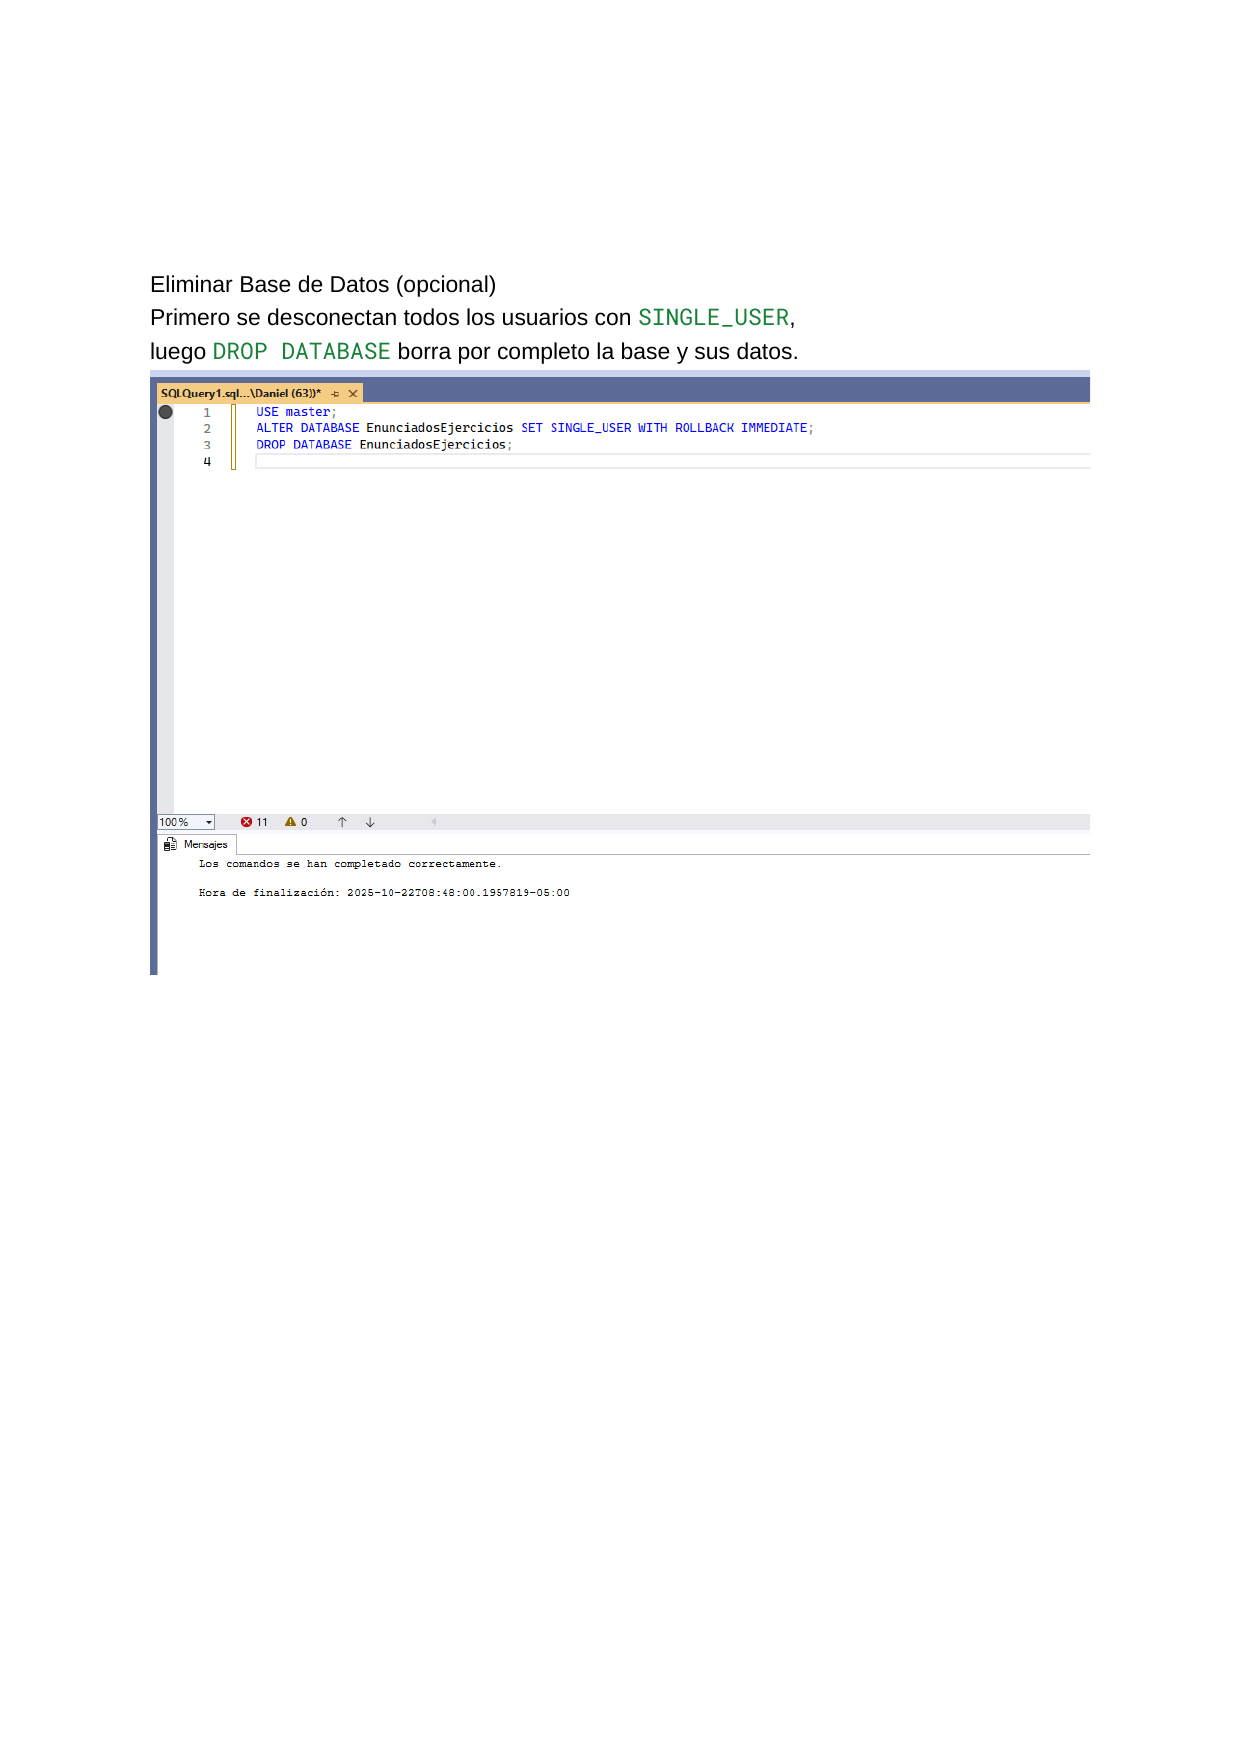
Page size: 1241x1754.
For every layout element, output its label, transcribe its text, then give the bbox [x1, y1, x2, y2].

picture [150, 370, 1091, 975]
text luego DROP DATABASE borra por completo la base y sus datos. [150, 336, 1090, 366]
text Primero se desconectan todos los usuarios con SINGLE_USER, [150, 301, 1090, 331]
text Eliminar Base de Datos (opcional) [150, 271, 1090, 297]
